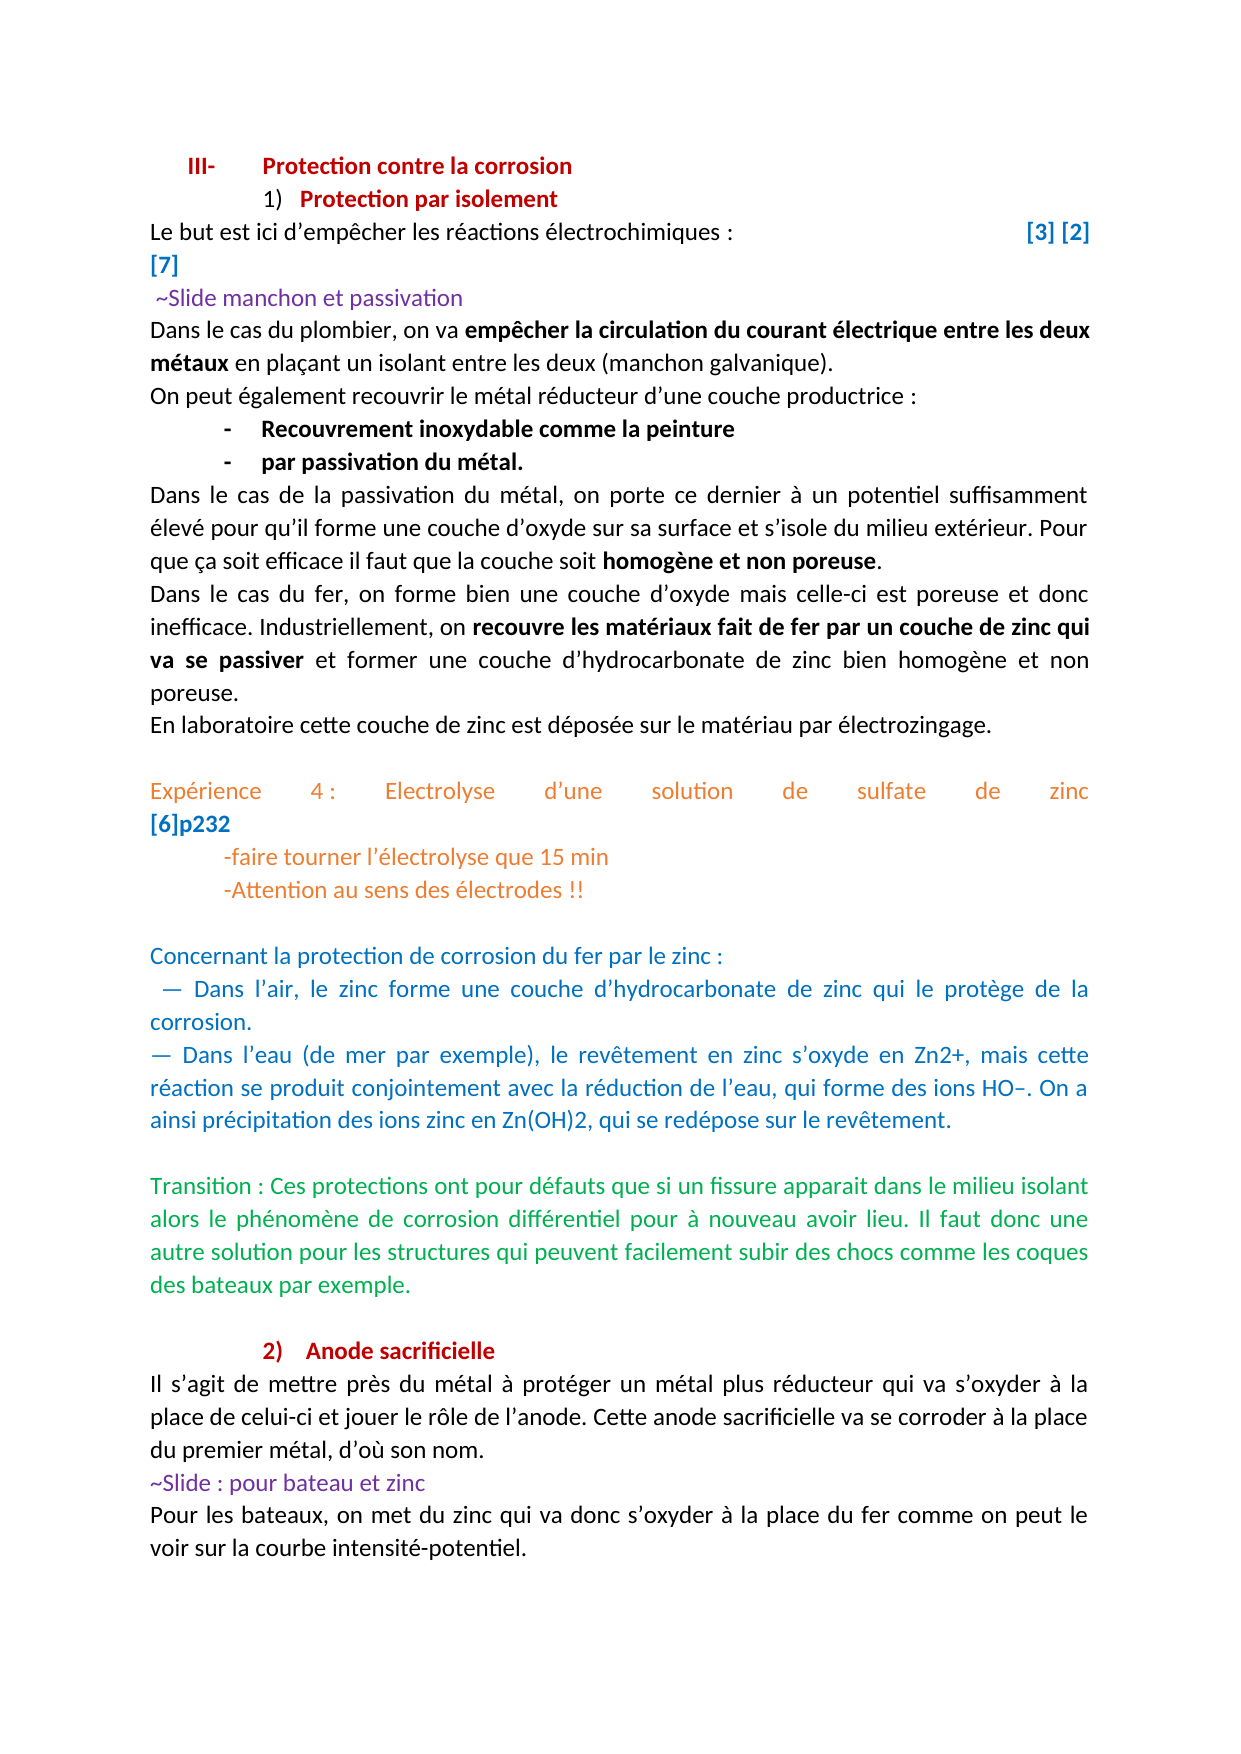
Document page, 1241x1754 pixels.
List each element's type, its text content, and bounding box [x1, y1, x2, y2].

list Recouvrement inoxydable comme la peinture [223, 413, 1090, 444]
text Pour les bateaux, on met du zinc qui va donc s’oxyder à la place du fer comme on peut le voir sur la courbe intensité-potentiel. [150, 1499, 1090, 1563]
text Dans le cas de la passivation du métal, on porte ce dernier à un potentiel suffisamment élevé pour qu’il forme une couche d’oxyde sur sa surface et s’isole du milieu extérieur. Pour que ça soit efficace il faut que la couche soit homogène et non poreuse. [150, 479, 1090, 576]
list Protection par isolement [262, 183, 1090, 213]
list Protection contre la corrosion [187, 150, 1090, 181]
text On peut également recouvrir le métal réducteur d’une couche productrice : [150, 380, 1090, 411]
text — Dans l’eau (de mer par exemple), le revêtement en zinc s’oxyde en Zn2+, mais cette réaction se produit conjointement avec la réduction de l’eau, qui forme des ions HO–. On a ainsi précipitation des ions zinc en Zn(OH)2, qui se redépose sur le revêtement. [150, 1039, 1090, 1135]
text Expérience 4 : Electrolyse d’une solution de sulfate de zinc [6]p232 [150, 775, 1090, 839]
text ~Slide : pour bateau et zinc [150, 1467, 1090, 1497]
text -faire tourner l’électrolyse que 15 min [150, 841, 1090, 872]
list par passivation du métal. [223, 446, 1090, 477]
text Dans le cas du plombier, on va empêcher la circulation du courant électrique entre les deux métaux en plaçant un isolant entre les deux (manchon galvanique). [150, 314, 1090, 378]
text — Dans l’air, le zinc forme une couche d’hydrocarbonate de zinc qui le protège de la corrosion. [150, 973, 1090, 1036]
text -Attention au sens des électrodes !! [150, 874, 1090, 905]
text ~Slide manchon et passivation [150, 282, 1090, 312]
text En laboratoire cette couche de zinc est déposée sur le matériau par électrozingage. [150, 709, 1090, 740]
text Dans le cas du fer, on forme bien une couche d’oxyde mais celle-ci est poreuse et donc inefficace. Industriellement, on recouvre les matériaux fait de fer par un couche de zinc qui va se passiver et former une couche d’hydrocarbonate de zinc bien homogène et non poreuse. [150, 578, 1090, 707]
text Concernant la protection de corrosion du fer par le zinc : [150, 940, 1090, 971]
text Il s’agit de mettre près du métal à protéger un métal plus réducteur qui va s’oxyder à la place de celui-ci et jouer le rôle de l’anode. Cette anode sacrificielle va se corroder à la place du premier métal, d’où son nom. [150, 1368, 1090, 1464]
text Transition : Ces protections ont pour défauts que si un fissure apparait dans le milieu isolant alors le phénomène de corrosion différentiel pour à nouveau avoir lieu. Il faut donc une autre solution pour les structures qui peuvent facilement subir des chocs comme les coques des bateaux par exemple. [150, 1170, 1090, 1300]
text Le but est ici d’empêcher les réactions électrochimiques : [3] [2][7] [150, 216, 1090, 279]
list Anode sacrificielle [262, 1335, 1090, 1366]
